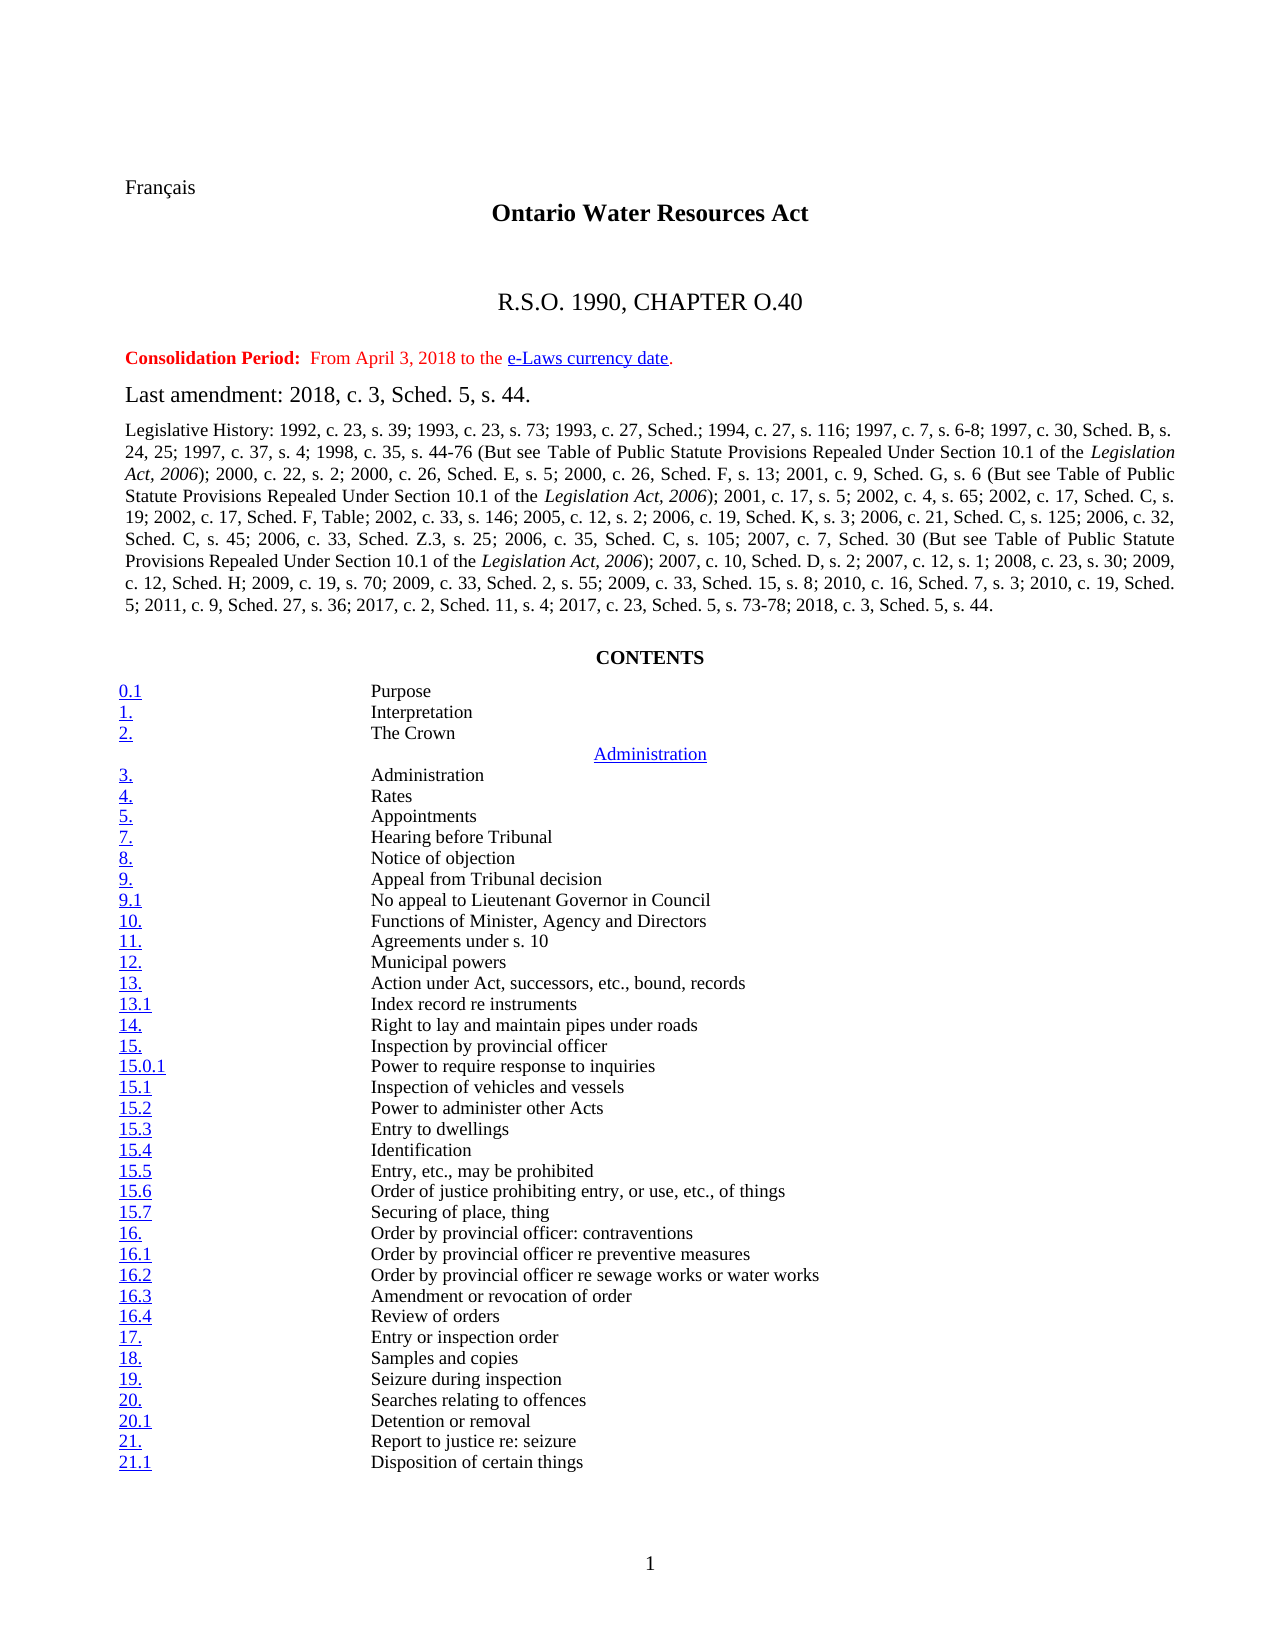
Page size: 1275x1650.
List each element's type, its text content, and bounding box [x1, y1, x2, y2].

text Last amendment: 2018, c. 3, Sched. 5, s. 44. [125, 381, 1175, 407]
text Français [125, 175, 1175, 199]
text Legislative History: 1992, c. 23, s. 39; 1993, c. 23, s. 73; 1993, c. 27, Sched.; 1994, c. 27, s. 116; 1997, c. 7, s. 6-8; 1997, c. 30, Sched. B, s. 24, 25; 1997, c. 37, s. 4; 1998, c. 35, s. 44-76 (But see Table of Public Statute Provisions Repealed Under Section 10.1 of the Legislation Act, 2006); 2000, c. 22, s. 2; 2000, c. 26, Sched. E, s. 5; 2000, c. 26, Sched. F, s. 13; 2001, c. 9, Sched. G, s. 6 (But see Table of Public Statute Provisions Repealed Under Section 10.1 of the Legislation Act, 2006); 2001, c. 17, s. 5; 2002, c. 4, s. 65; 2002, c. 17, Sched. C, s. 19; 2002, c. 17, Sched. F, Table; 2002, c. 33, s. 146; 2005, c. 12, s. 2; 2006, c. 19, Sched. K, s. 3; 2006, c. 21, Sched. C, s. 125; 2006, c. 32, Sched. C, s. 45; 2006, c. 33, Sched. Z.3, s. 25; 2006, c. 35, Sched. C, s. 105; 2007, c. 7, Sched. 30 (But see Table of Public Statute Provisions Repealed Under Section 10.1 of the Legislation Act, 2006); 2007, c. 10, Sched. D, s. 2; 2007, c. 12, s. 1; 2008, c. 23, s. 30; 2009, c. 12, Sched. H; 2009, c. 19, s. 70; 2009, c. 33, Sched. 2, s. 55; 2009, c. 33, Sched. 15, s. 8; 2010, c. 16, Sched. 7, s. 3; 2010, c. 19, Sched. 5; 2011, c. 9, Sched. 27, s. 36; 2017, c. 2, Sched. 11, s. 4; 2017, c. 23, Sched. 5, s. 73-78; 2018, c. 3, Sched. 5, s. 44. [125, 419, 1175, 615]
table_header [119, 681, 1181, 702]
text CONTENTS [125, 647, 1175, 668]
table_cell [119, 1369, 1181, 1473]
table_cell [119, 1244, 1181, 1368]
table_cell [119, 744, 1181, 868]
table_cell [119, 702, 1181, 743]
text R.S.O. 1990, CHAPTER O.40 [125, 287, 1175, 316]
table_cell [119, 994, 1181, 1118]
title Ontario Water Resources Act [125, 199, 1175, 227]
text Consolidation Period: From April 3, 2018 to the e-Laws currency date. [125, 348, 1175, 368]
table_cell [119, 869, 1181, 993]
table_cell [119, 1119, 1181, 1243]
